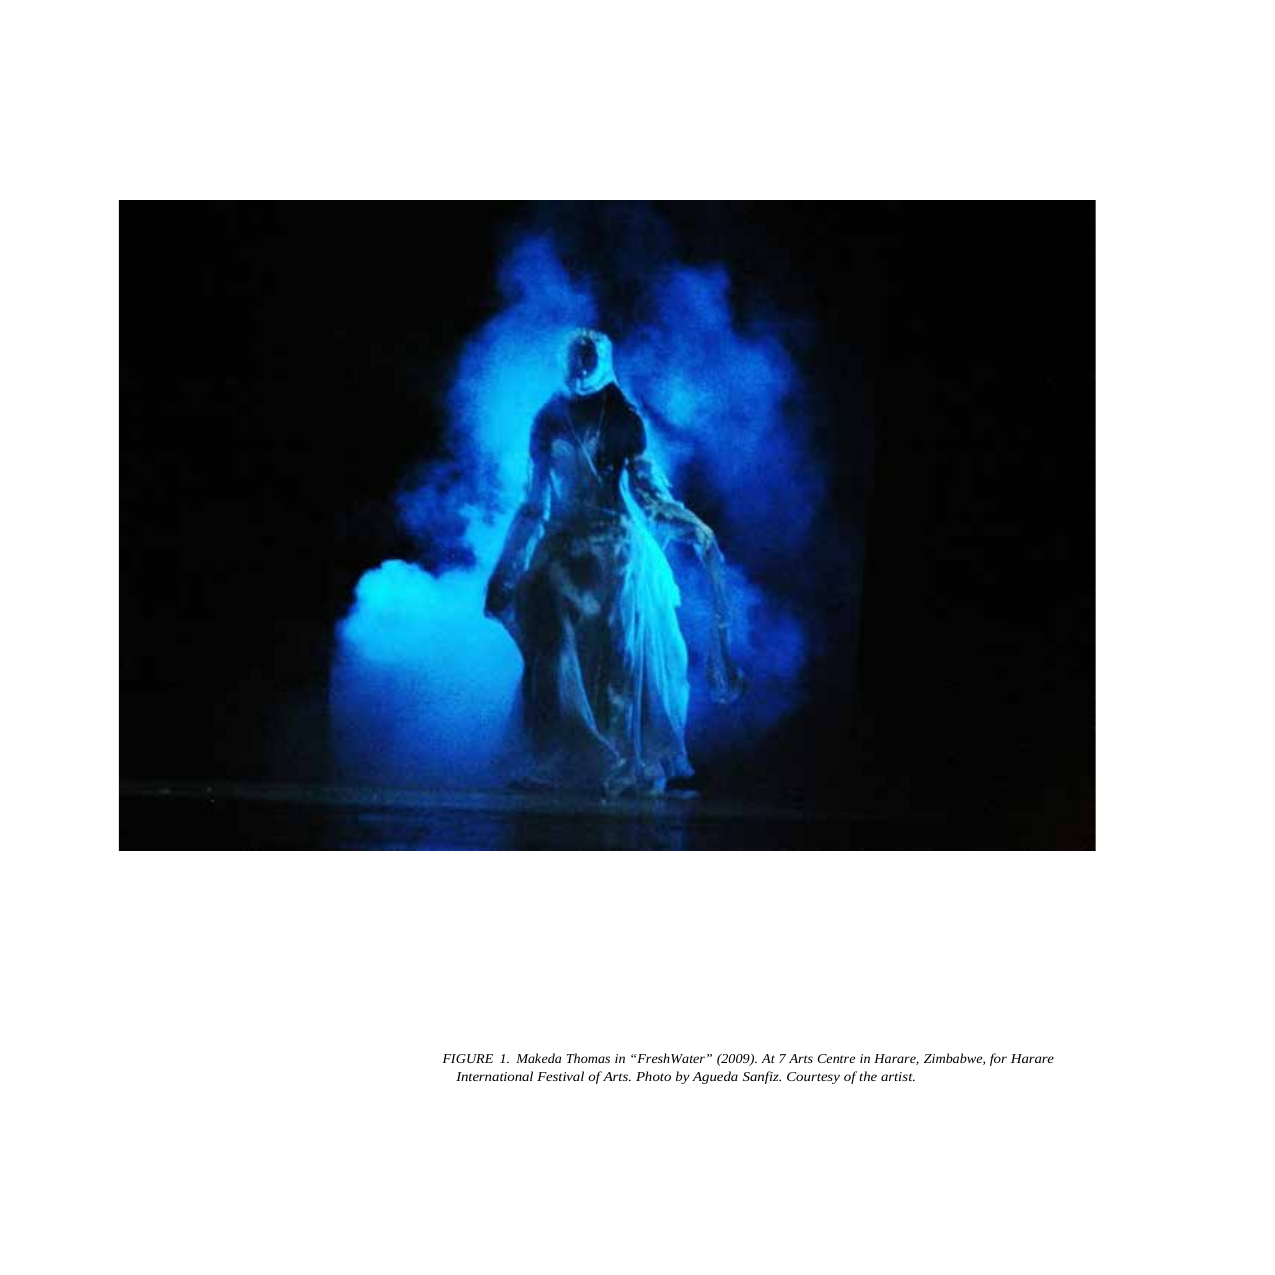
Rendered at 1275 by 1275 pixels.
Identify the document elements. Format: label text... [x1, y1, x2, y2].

picture [118, 200, 1096, 851]
text FIGURE 1. Makeda Thomas in “FreshWater” (2009). At 7 Arts Centre in Harare, Zimbabwe, for Harare International Festival of Arts. Photo by Agueda Sanfiz. Courtesy of the artist. [442, 1051, 1106, 1084]
